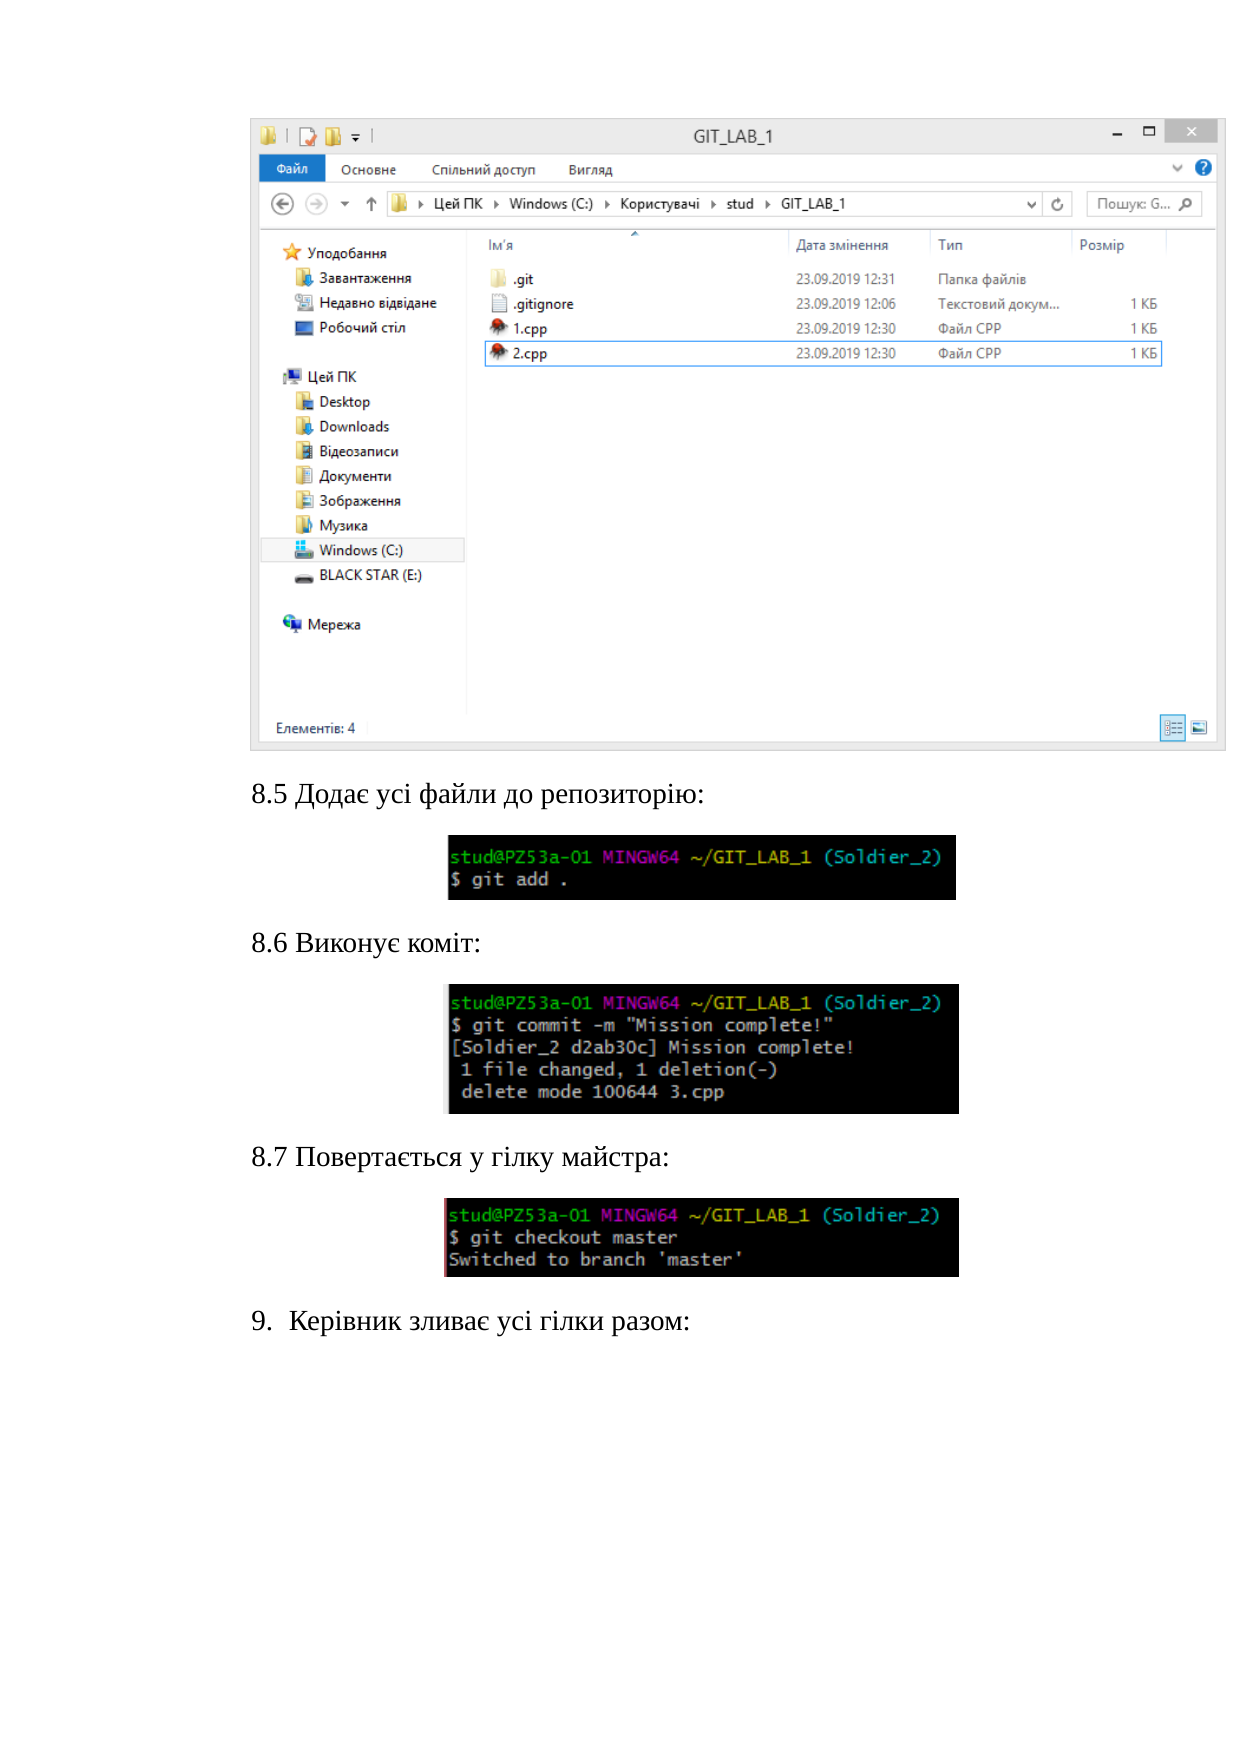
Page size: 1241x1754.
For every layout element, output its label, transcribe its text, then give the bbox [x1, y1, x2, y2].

text 8.7 Повертається у гілку майстра: [177, 1139, 1152, 1173]
list Керівник зливає усі гілки разом: [251, 1303, 1152, 1336]
picture [443, 984, 959, 1114]
picture [447, 835, 956, 900]
text 8.5 Додає усі файли до репозиторію: [177, 777, 1152, 810]
picture [444, 1198, 959, 1277]
text 8.6 Виконує коміт: [177, 926, 1152, 959]
picture [250, 118, 1226, 751]
